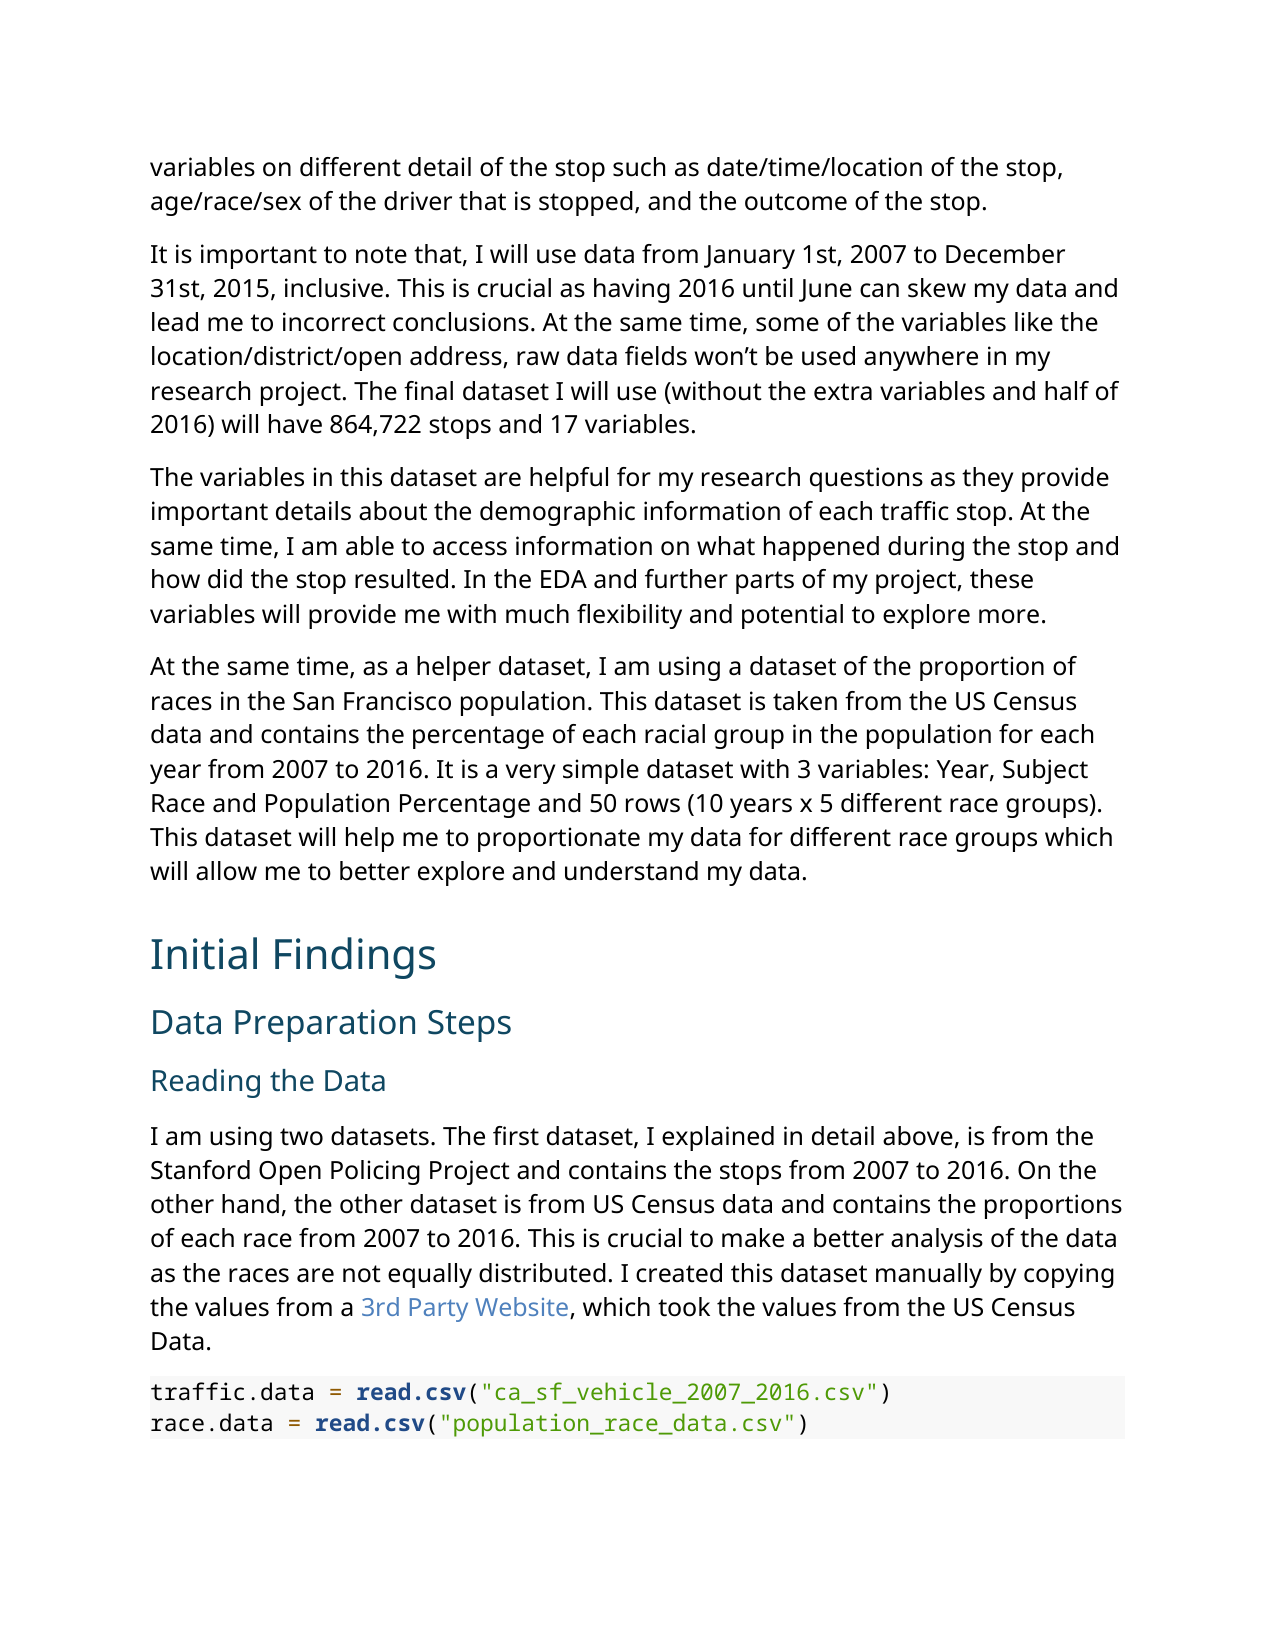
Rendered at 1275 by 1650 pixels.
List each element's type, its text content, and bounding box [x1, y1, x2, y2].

subtitle Reading the Data [150, 1061, 1125, 1100]
subtitle Initial Findings [150, 925, 1125, 982]
text traffic.data = read.csv("ca_sf_vehicle_2007_2016.csv") race.data = read.csv("population_race_data.csv") [150, 1376, 1125, 1439]
text I am using two datasets. The first dataset, I explained in detail above, is from the Stanford Open Policing Project and contains the stops from 2007 to 2016. On the other hand, the other dataset is from US Census data and contains the proportions of each race from 2007 to 2016. This is crucial to make a better analysis of the data as the races are not equally distributed. I created this dataset manually by copying the values from a 3rd Party Website, which took the values from the US Census Data. [150, 1119, 1125, 1357]
text It is important to note that, I will use data from January 1st, 2007 to December 31st, 2015, inclusive. This is crucial as having 2016 until June can skew my data and lead me to incorrect conclusions. At the same time, some of the variables like the location/district/open address, raw data fields won’t be used anywhere in my research project. The final dataset I will use (without the extra variables and half of 2016) will have 864,722 stops and 17 variables. [150, 237, 1125, 441]
text The variables in this dataset are helpful for my research questions as they provide important details about the demographic information of each traffic stop. At the same time, I am able to access information on what happened during the stop and how did the stop resulted. In the EDA and further parts of my project, these variables will provide me with much flexibility and potential to explore more. [150, 460, 1125, 630]
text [150, 150, 1125, 218]
text At the same time, as a helper dataset, I am using a dataset of the proportion of races in the San Francisco population. This dataset is taken from the US Census data and contains the percentage of each racial group in the population for each year from 2007 to 2016. It is a very simple dataset with 3 variables: Year, Subject Race and Population Percentage and 50 rows (10 years x 5 different race groups). This dataset will help me to proportionate my data for different race groups which will allow me to better explore and understand my data. [150, 649, 1125, 887]
subtitle Data Preparation Steps [150, 998, 1125, 1044]
